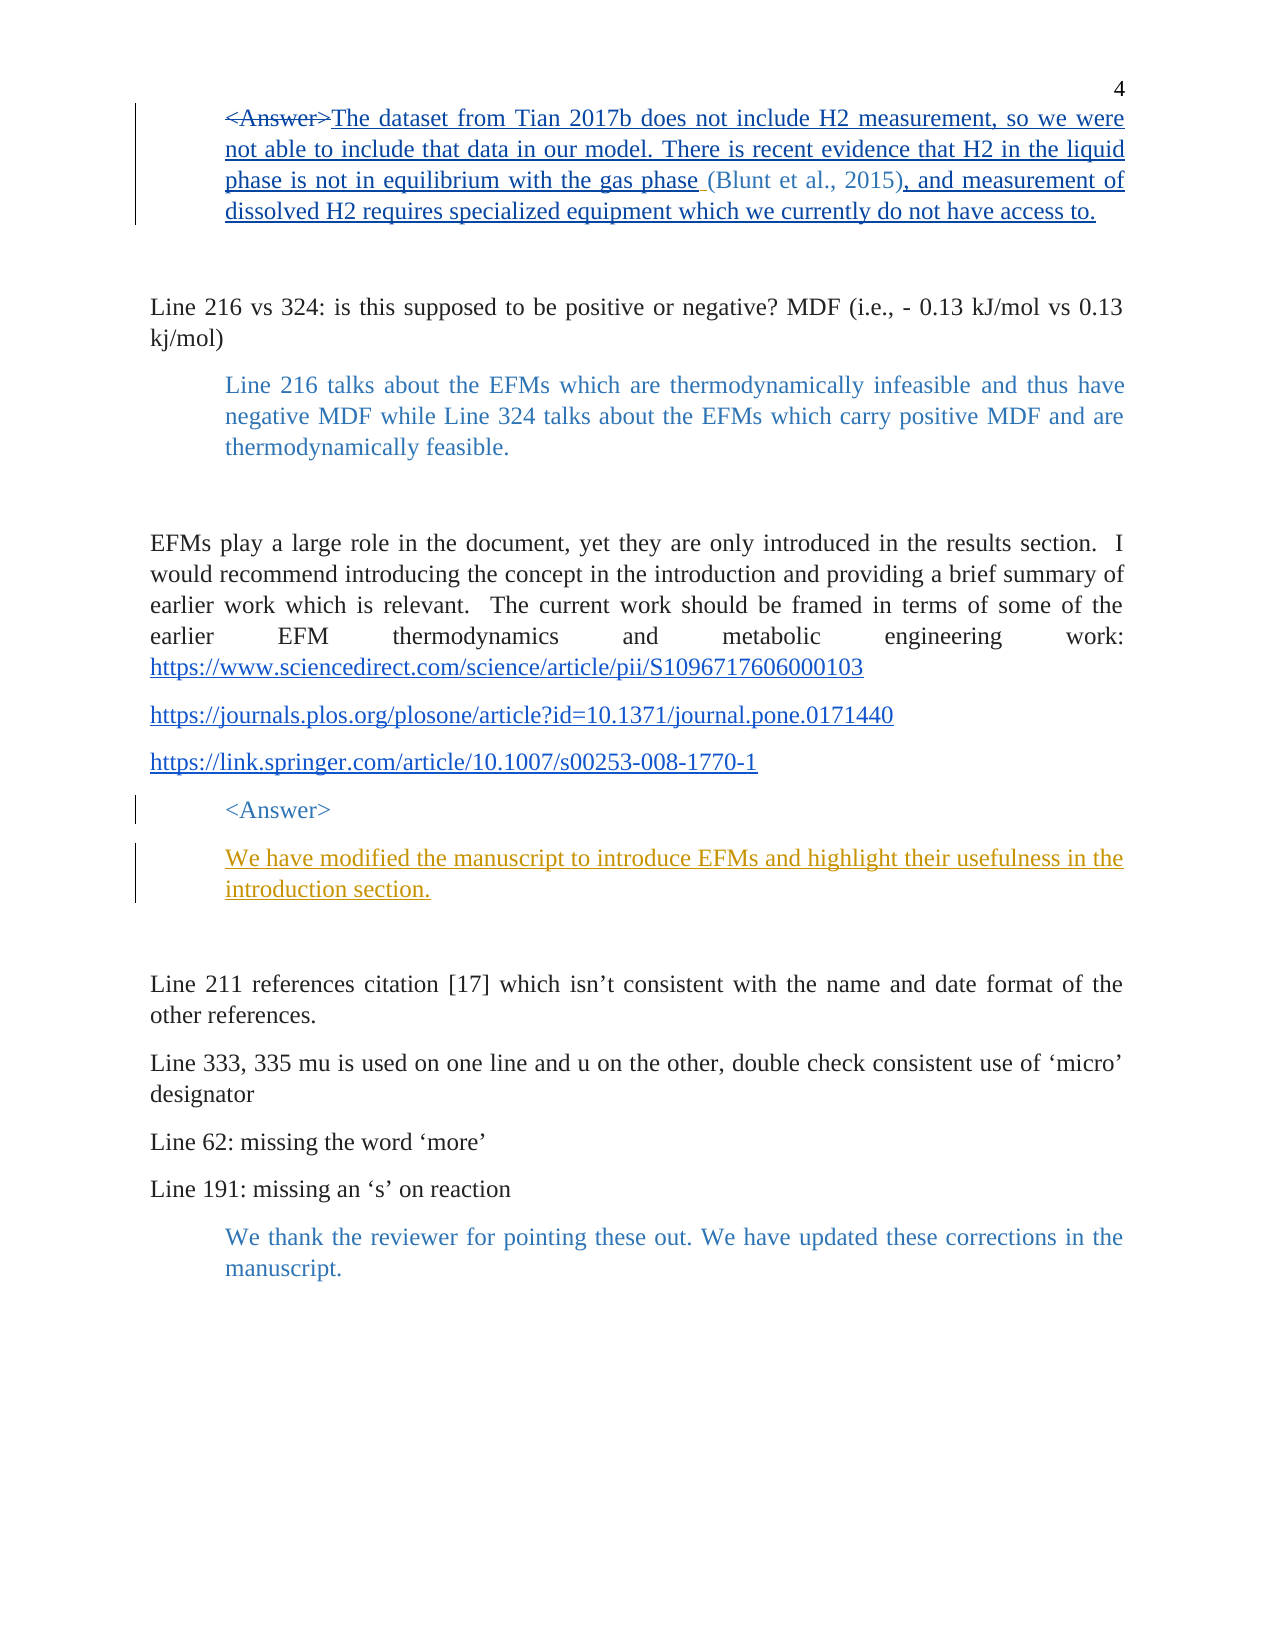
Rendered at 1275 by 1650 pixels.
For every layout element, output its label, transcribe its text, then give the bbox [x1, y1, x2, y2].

text Line 191: missing an ‘s’ on reaction [150, 1174, 1125, 1203]
text We thank the reviewer for pointing these out. We have updated these corrections in the manuscript. [225, 1222, 1125, 1282]
text https://link.springer.com/article/10.1007/s00253-008-1770-1 [150, 747, 1125, 776]
text EFMs play a large role in the document, yet they are only introduced in the results section. I would recommend introducing the concept in the introduction and providing a brief summary of earlier work which is relevant. The current work should be framed in terms of some of the earlier EFM thermodynamics and metabolic engineering work: https://www.sciencedirect.com/science/article/pii/S1096717606000103 [150, 528, 1125, 681]
text Line 62: missing the word ‘more’ [150, 1127, 1125, 1156]
text (Blunt et al., 2015) [225, 161, 1125, 225]
text Line 216 talks about the EFMs which are thermodynamically infeasible and thus have negative MDF while Line 324 talks about the EFMs which carry positive MDF and are thermodynamically feasible. [225, 370, 1125, 461]
text https://journals.plos.org/plosone/article?id=10.1371/journal.pone.0171440 [150, 700, 1125, 728]
text <Answer> [225, 795, 1125, 824]
text Line 333, 335 mu is used on one line and u on the other, double check consistent use of ‘micro’ designator [150, 1048, 1125, 1108]
text Line 211 references citation [17] which isn’t consistent with the name and date format of the other references. [150, 969, 1125, 1029]
text (Blunt et al., 2015) [225, 103, 1125, 159]
text Line 216 vs 324: is this supposed to be positive or negative? MDF (i.e., - 0.13 kJ/mol vs 0.13 kj/mol) [150, 292, 1125, 351]
